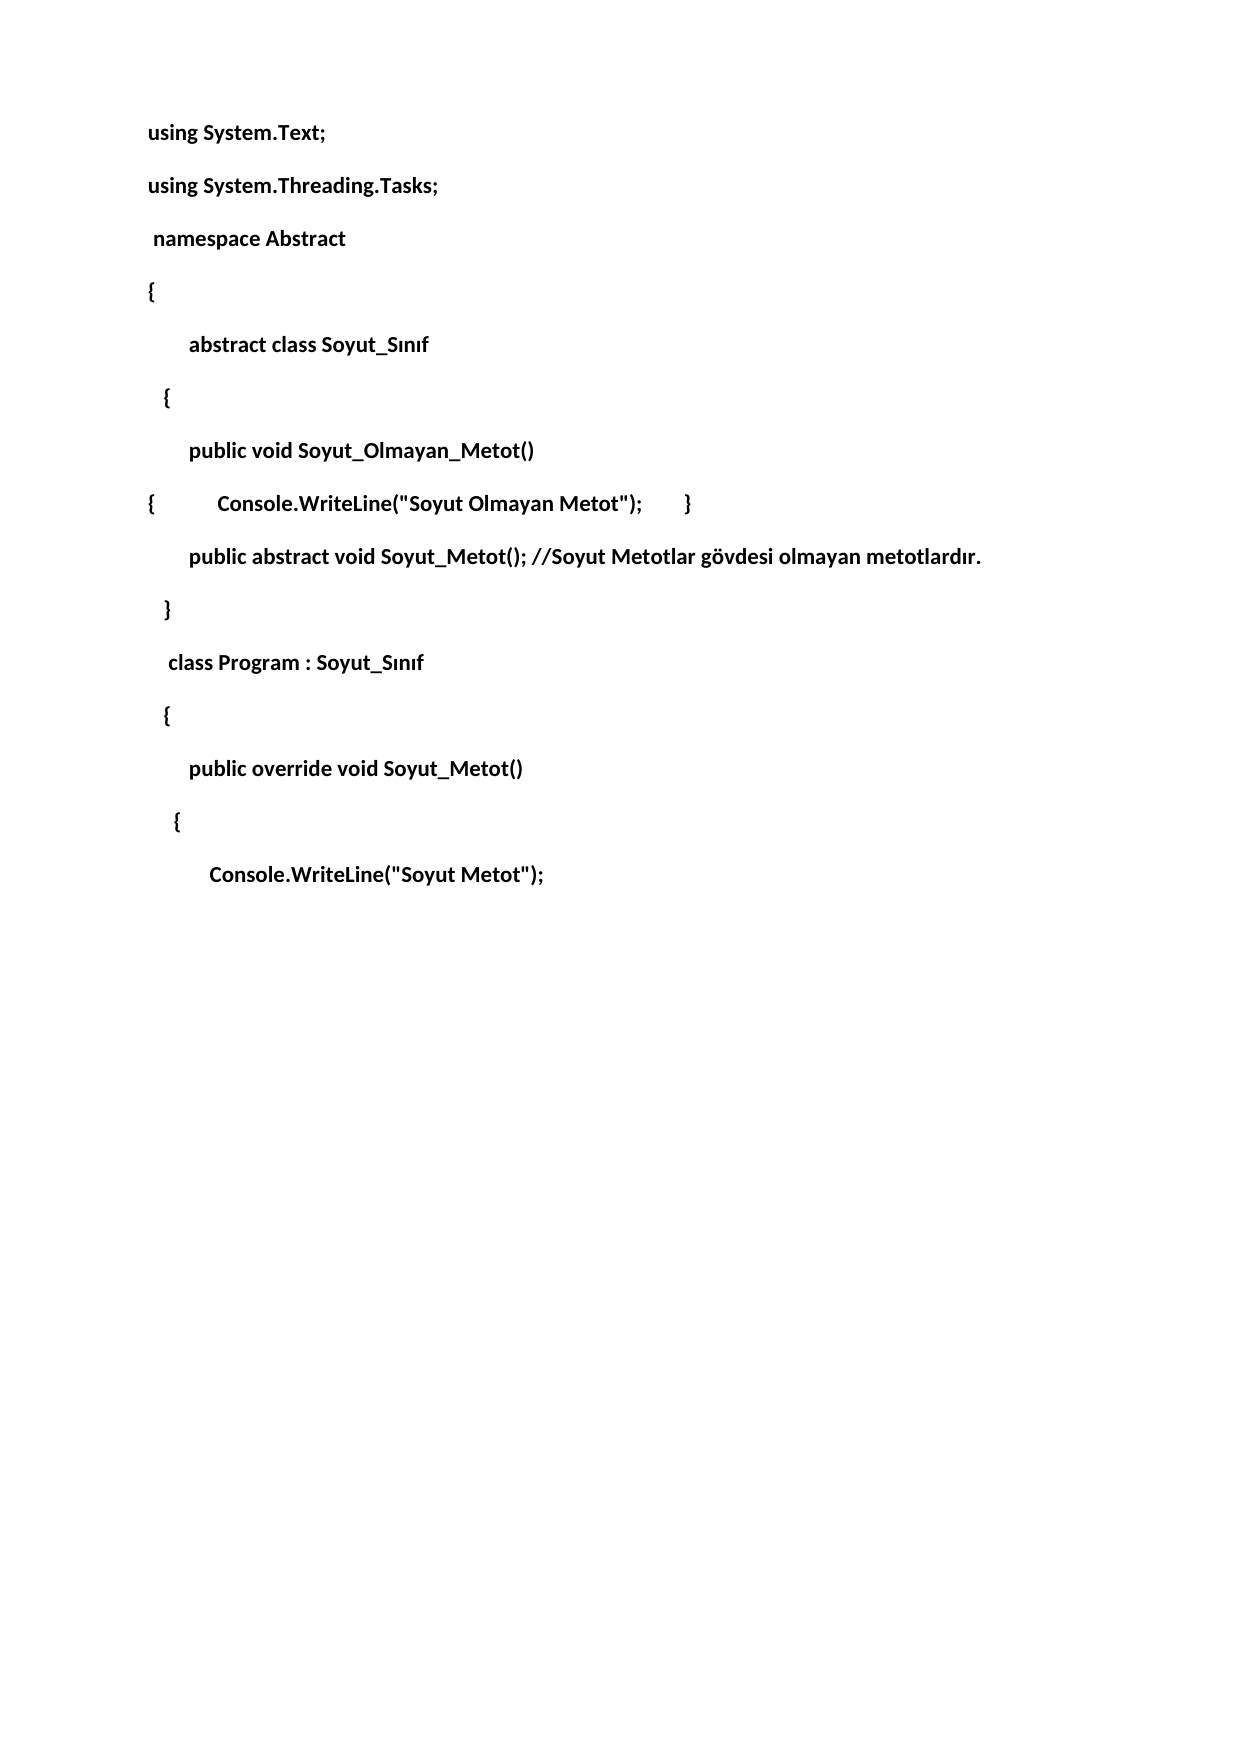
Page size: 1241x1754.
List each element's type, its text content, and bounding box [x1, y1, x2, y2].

text using System.Threading.Tasks; [148, 171, 1093, 199]
text public abstract void Soyut_Metot(); //Soyut Metotlar gövdesi olmayan metotlardır. [148, 542, 1093, 570]
text using System.Text; [148, 118, 1093, 146]
text { [148, 277, 1093, 305]
text class Program : Soyut_Sınıf [148, 648, 1093, 676]
text { [148, 807, 1093, 835]
text public override void Soyut_Metot() [148, 754, 1093, 782]
text namespace Abstract [148, 224, 1093, 252]
text { Console.WriteLine("Soyut Olmayan Metot"); } [148, 489, 1093, 517]
text { [148, 701, 1093, 729]
text { [148, 383, 1093, 411]
text Console.WriteLine("Soyut Metot"); [148, 860, 1093, 888]
text abstract class Soyut_Sınıf [148, 330, 1093, 358]
text public void Soyut_Olmayan_Metot() [148, 436, 1093, 464]
text } [148, 595, 1093, 623]
